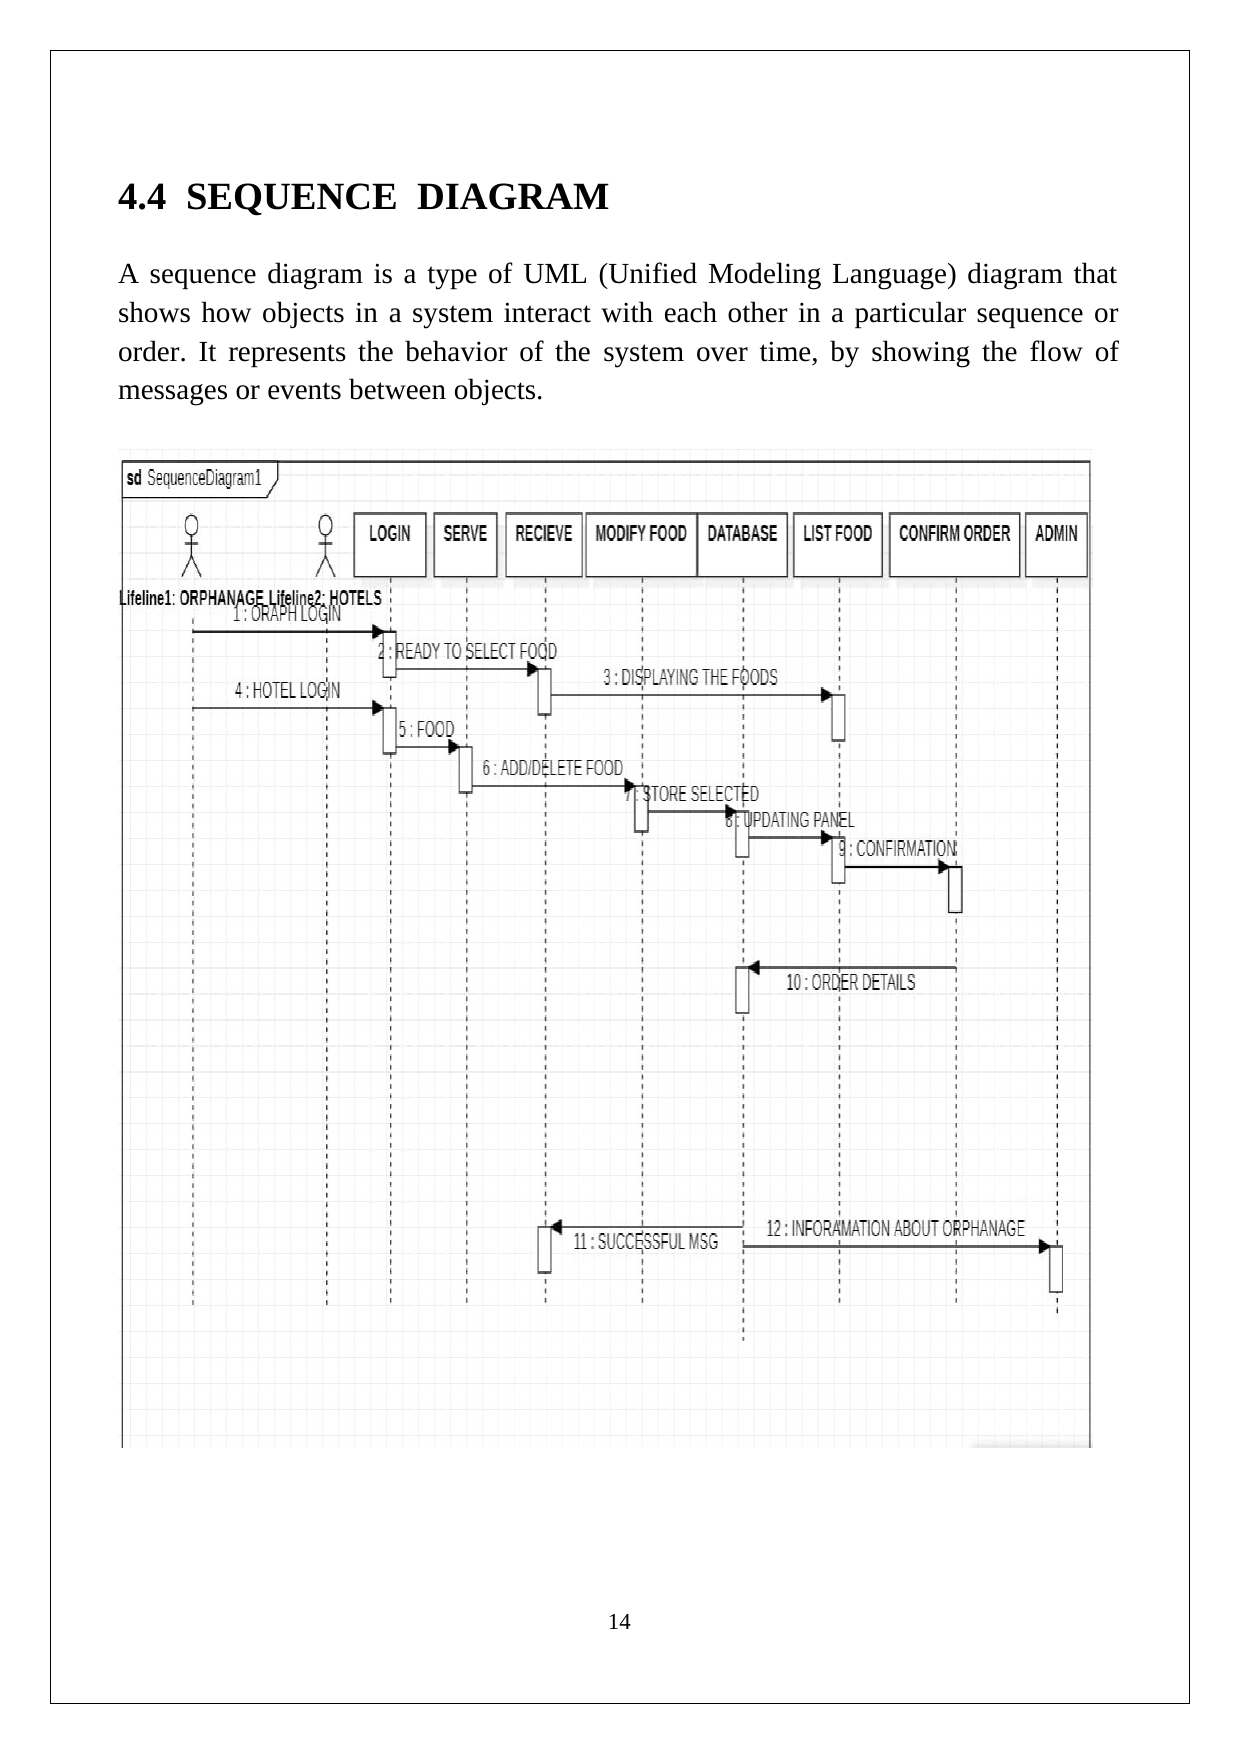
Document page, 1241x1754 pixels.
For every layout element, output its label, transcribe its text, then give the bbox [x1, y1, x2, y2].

text A sequence diagram is a type of UML (Unified Modeling Language) diagram that shows how objects in a system interact with each other in a particular sequence or order. It represents the behavior of the system over time, by showing the flow of messages or events between objects. [118, 257, 1119, 406]
picture [118, 449, 1094, 1448]
subtitle SEQUENCE DIAGRAM [118, 174, 1144, 218]
